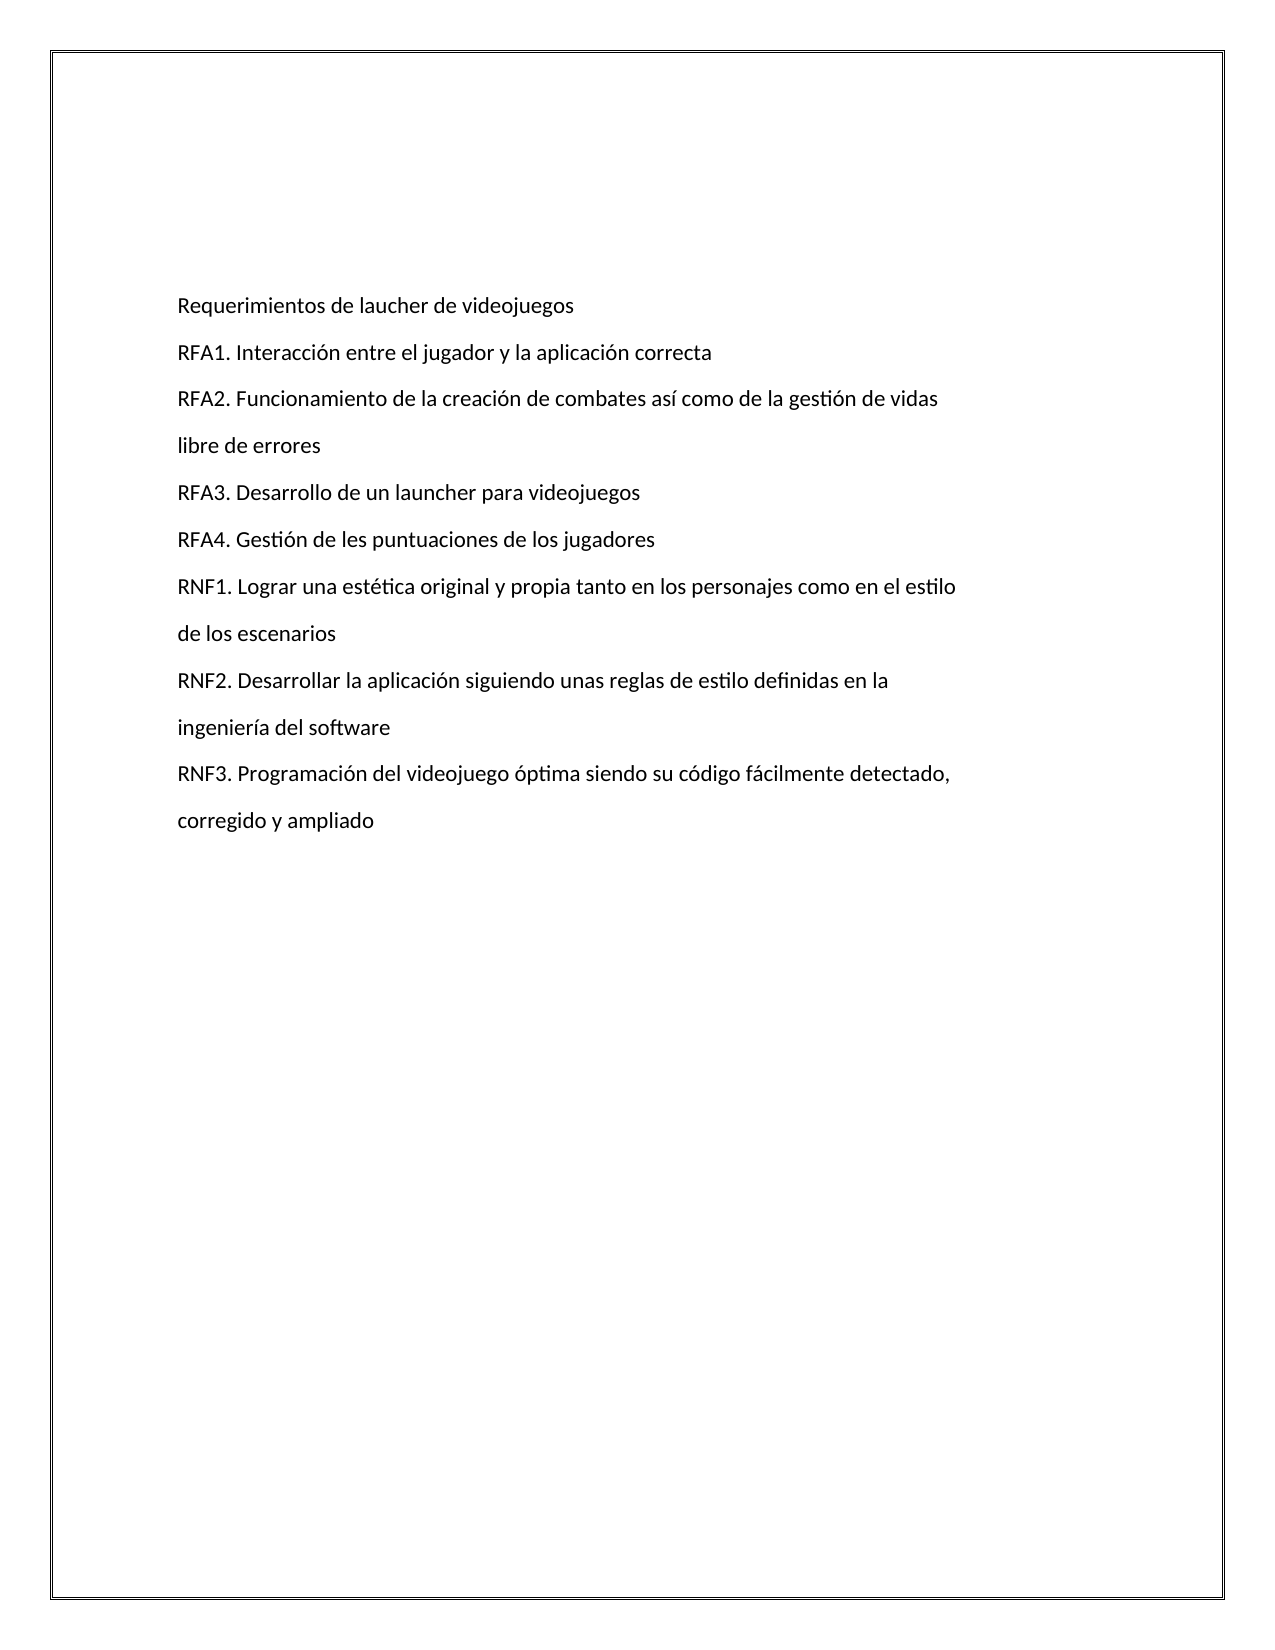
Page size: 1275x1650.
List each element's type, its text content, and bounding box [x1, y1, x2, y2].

text RNF3. Programación del videojuego óptima siendo su código fácilmente detectado, [177, 759, 1098, 787]
text libre de errores [177, 431, 1098, 459]
text RNF1. Lograr una estética original y propia tanto en los personajes como en el estilo [177, 572, 1098, 600]
text Requerimientos de laucher de videojuegos [177, 291, 1098, 319]
text corregido y ampliado [177, 806, 1098, 864]
text RFA4. Gestión de les puntuaciones de los jugadores [177, 525, 1098, 553]
text RFA3. Desarrollo de un launcher para videojuegos [177, 478, 1098, 506]
text RFA2. Funcionamiento de la creación de combates así como de la gestión de vidas [177, 384, 1098, 412]
text RNF2. Desarrollar la aplicación siguiendo unas reglas de estilo definidas en la [177, 666, 1098, 694]
text de los escenarios [177, 619, 1098, 647]
text RFA1. Interacción entre el jugador y la aplicación correcta [177, 338, 1098, 366]
text ingeniería del software [177, 713, 1098, 741]
